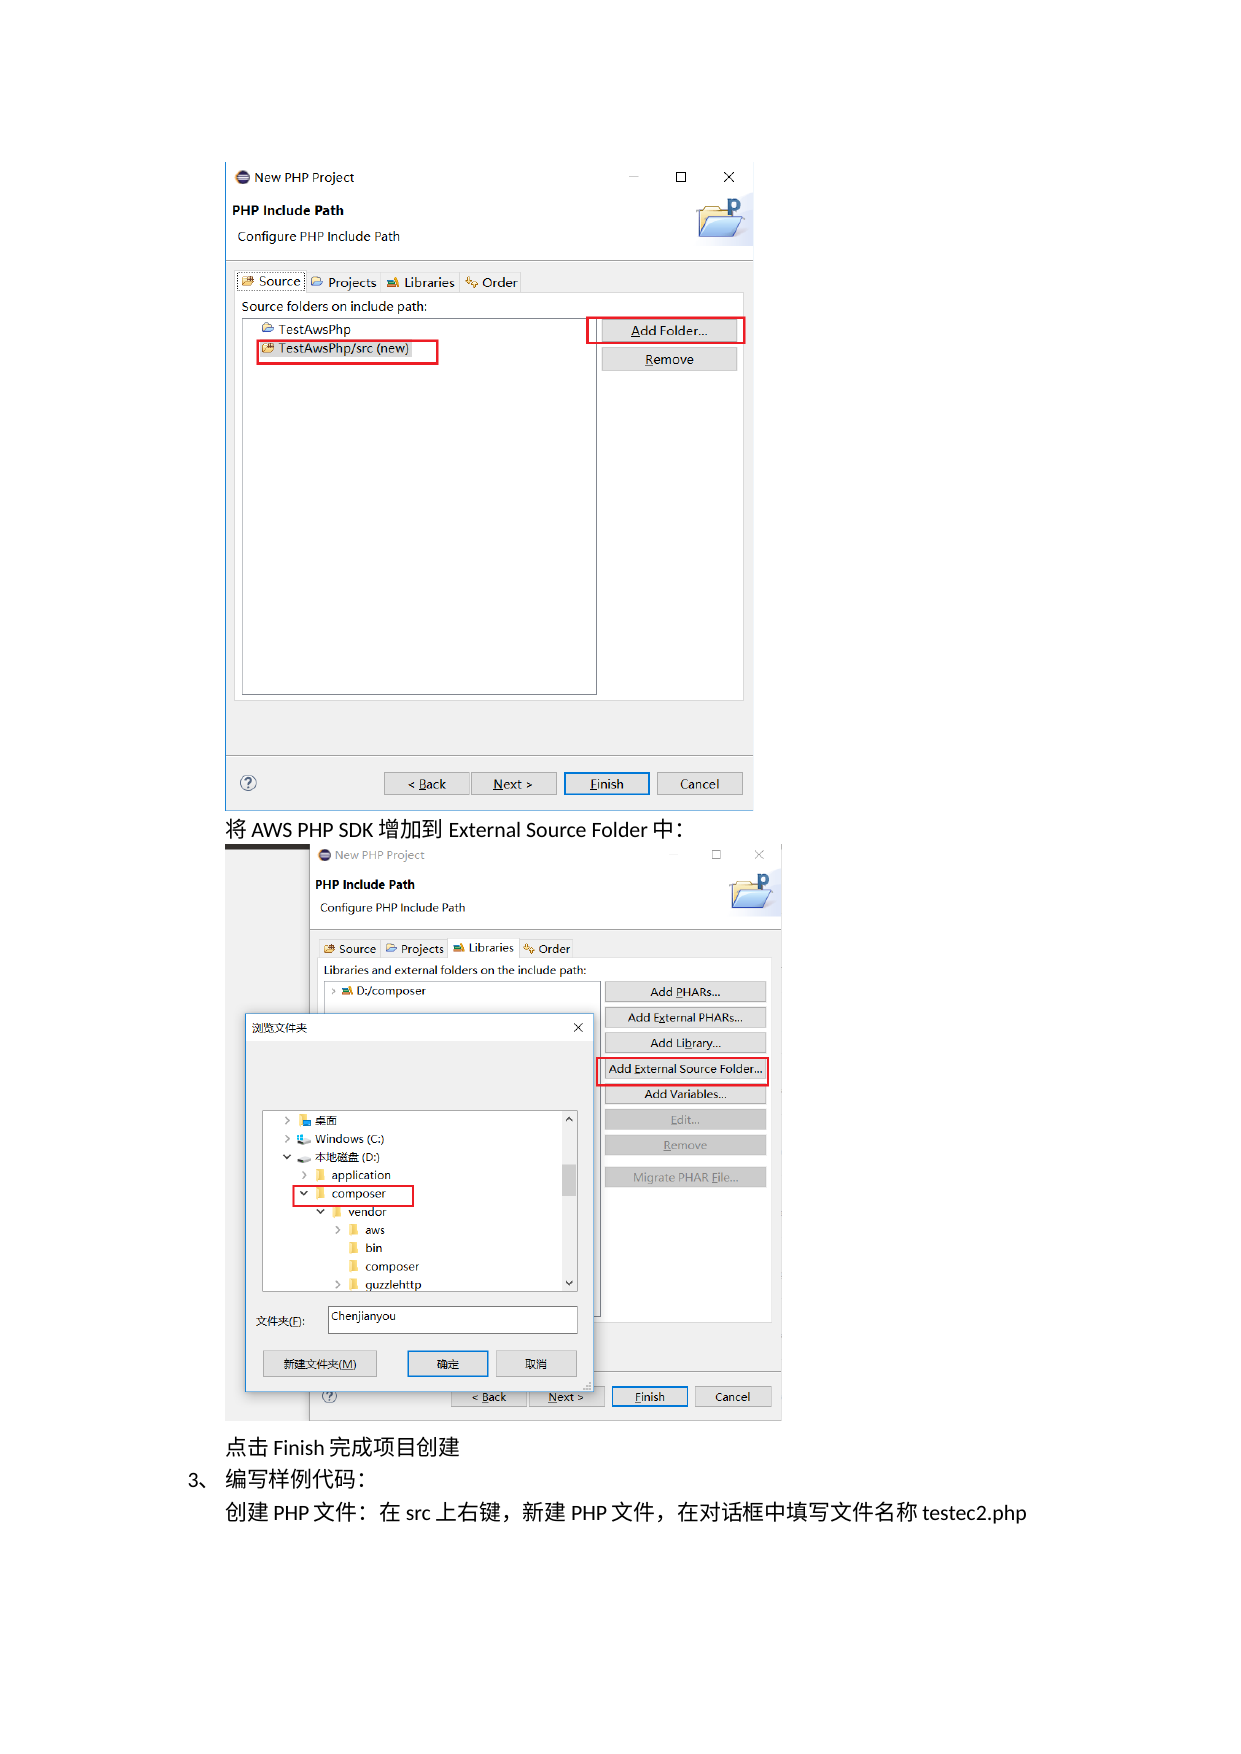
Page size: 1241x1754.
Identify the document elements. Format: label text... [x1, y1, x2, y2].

picture [225, 162, 754, 811]
list 点击Finish完成项目创建 [225, 1429, 1053, 1462]
list 创建PHP文件：在src上右键，新建PHP文件，在对话框中填写文件名称testec2.php [225, 1494, 1053, 1527]
picture [225, 844, 782, 1421]
list 编写样例代码： [187, 1462, 1053, 1494]
list 将AWS PHP SDK增加到 External Source Folder中： [225, 812, 1053, 844]
